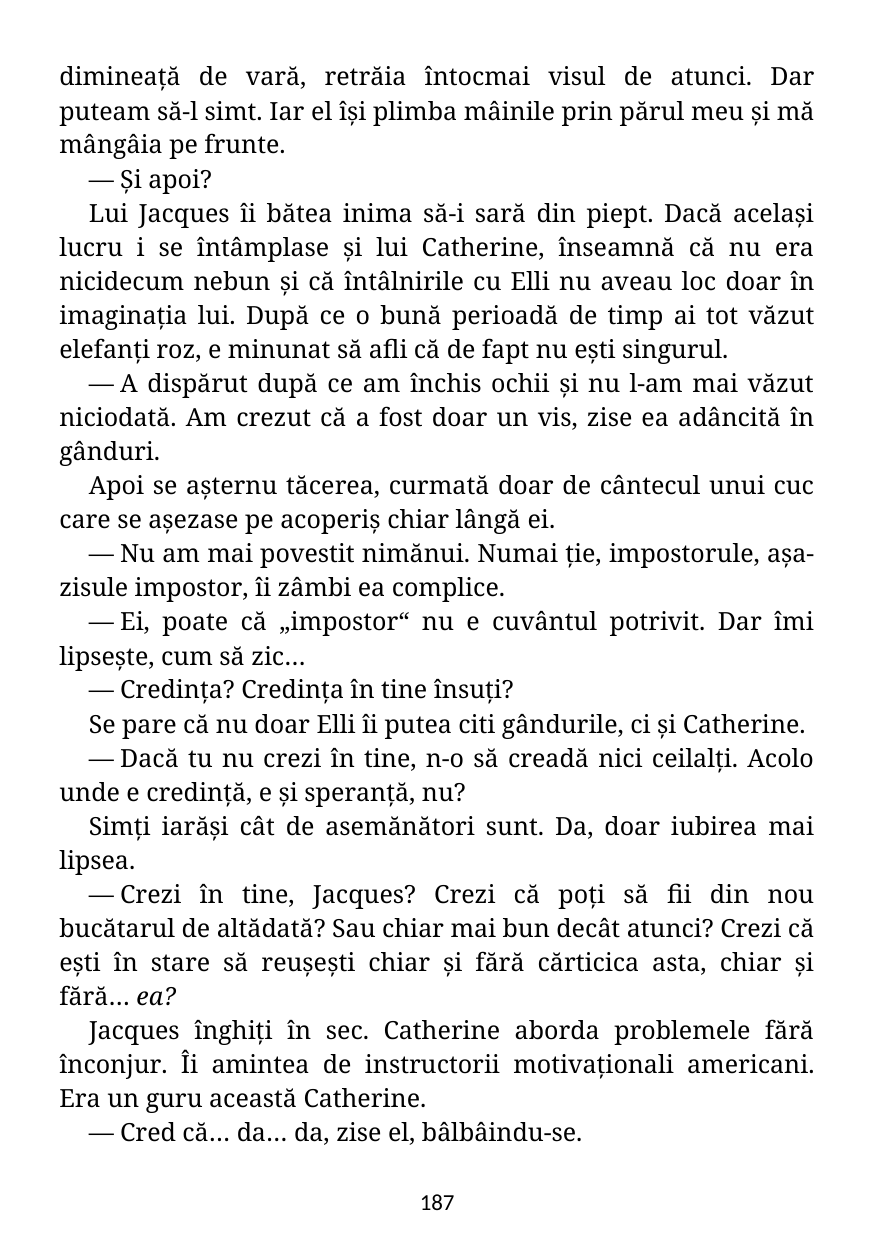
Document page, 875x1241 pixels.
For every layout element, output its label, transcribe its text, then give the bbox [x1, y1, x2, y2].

text — Crezi în tine, Jacques? Crezi că poţi să fii din nou bucătarul de altădată? Sau chiar mai bun decât atunci? Crezi că eşti în stare să reuşeşti chiar şi fără cărticica asta, chiar şi fără… ea? [59, 877, 815, 1013]
text — Şi apoi? [59, 161, 815, 195]
text Se pare că nu doar Elli îi putea citi gândurile, ci şi Catherine. [59, 706, 815, 740]
text Simţi iarăşi cât de asemănători sunt. Da, doar iubirea mai lipsea. [59, 808, 815, 877]
text Lui Jacques îi bătea inima să-i sară din piept. Dacă acelaşi lucru i se întâmplase şi lui Catherine, înseamnă că nu era nicidecum nebun şi că întâlnirile cu Elli nu aveau loc doar în imaginaţia lui. După ce o bună perioadă de timp ai tot văzut elefanţi roz, e minunat să afli că de fapt nu eşti singurul. [59, 195, 815, 366]
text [59, 59, 815, 161]
text — A dispărut după ce am închis ochii şi nu l-am mai văzut niciodată. Am crezut că a fost doar un vis, zise ea adâncită în gânduri. [59, 366, 815, 468]
text — Nu am mai povestit nimănui. Numai ţie, impostorule, aşa-zisule impostor, îi zâmbi ea complice. [59, 536, 815, 604]
text — Ei, poate că „impostor“ nu e cuvântul potrivit. Dar îmi lipseşte, cum să zic… [59, 604, 815, 672]
text — Cred că… da… da, zise el, bâlbâindu-se. [59, 1115, 815, 1149]
text Jacques înghiţi în sec. Catherine aborda problemele fără înconjur. Îi amintea de instructorii motivaţionali americani. Era un guru această Catherine. [59, 1013, 815, 1115]
text — Dacă tu nu crezi în tine, n-o să creadă nici ceilalţi. Acolo unde e credinţă, e şi speranţă, nu? [59, 740, 815, 808]
text Apoi se aşternu tăcerea, curmată doar de cântecul unui cuc care se aşezase pe acoperiş chiar lângă ei. [59, 468, 815, 536]
text — Credinţa? Credinţa în tine însuţi? [59, 672, 815, 706]
